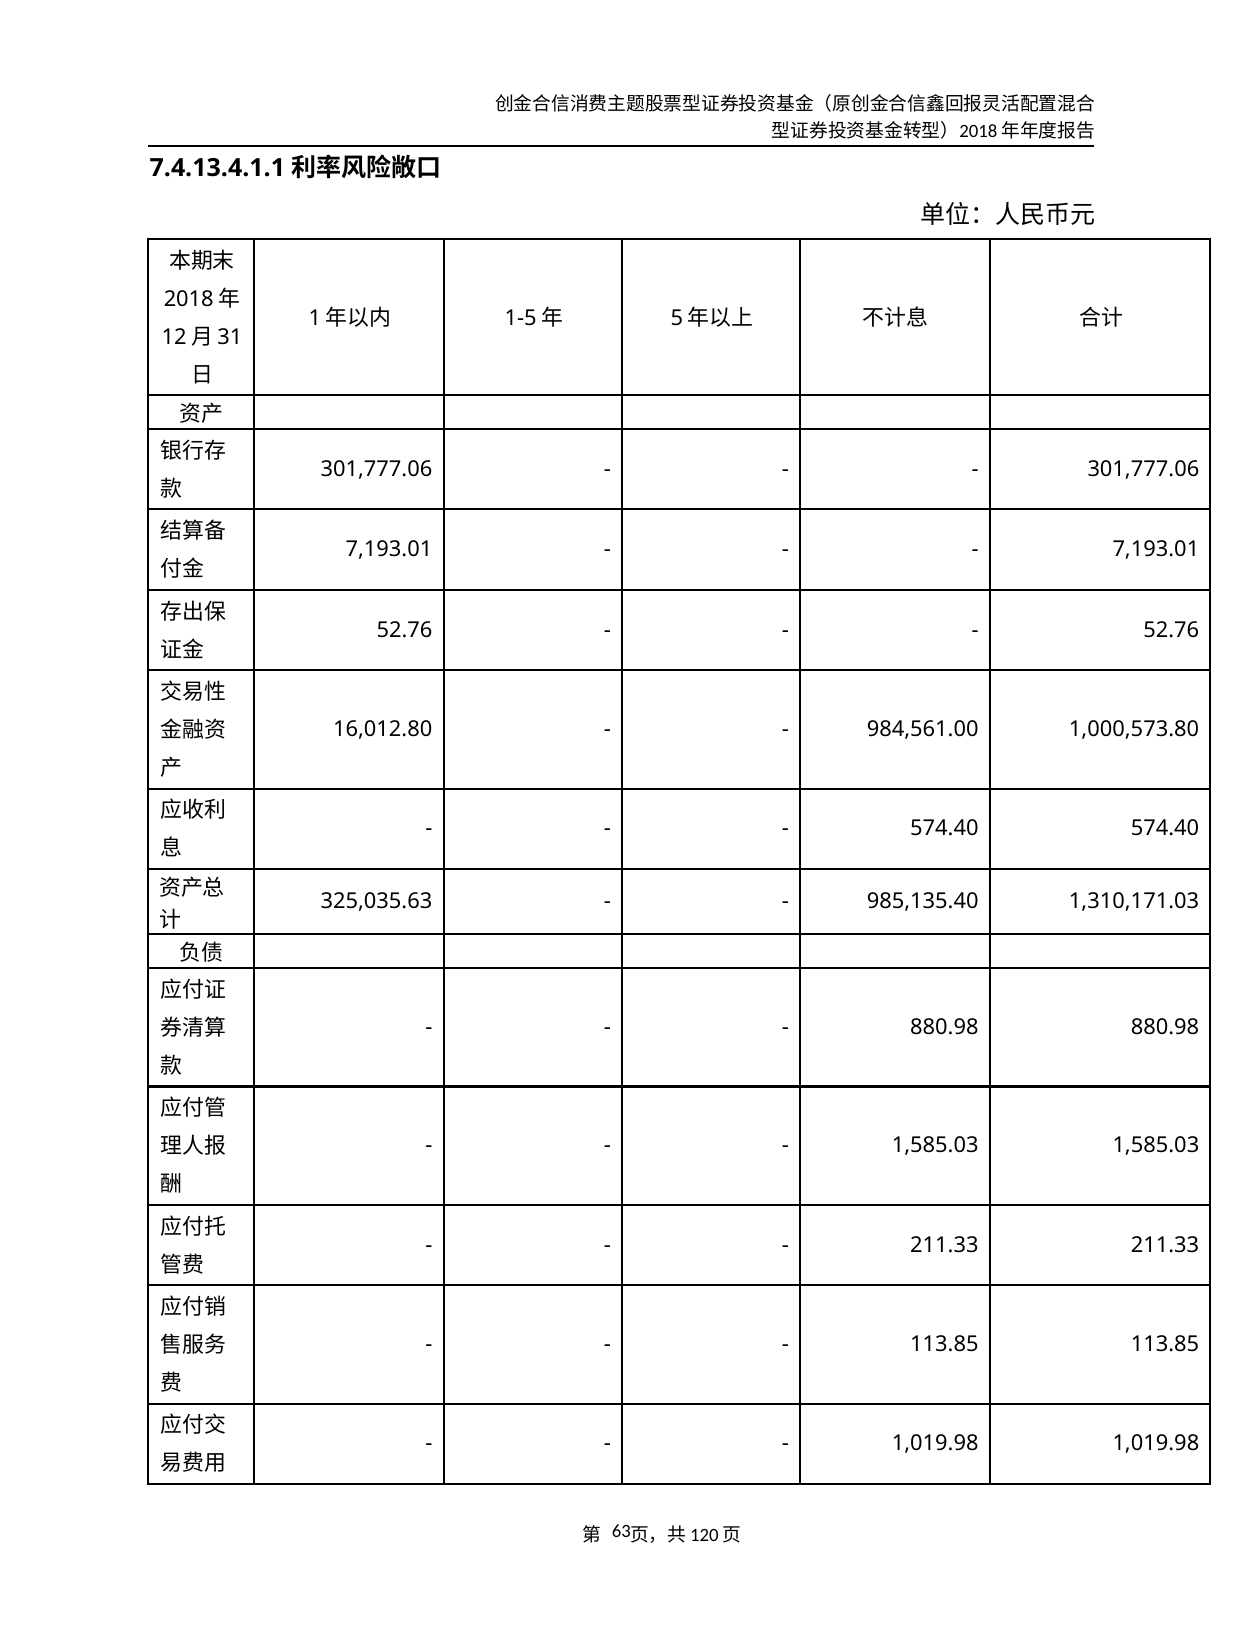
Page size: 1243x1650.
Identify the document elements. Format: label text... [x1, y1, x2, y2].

table_header 1-5年 [445, 240, 621, 394]
table_cell 211.33 [801, 1206, 989, 1284]
table_cell - [623, 969, 799, 1085]
table_cell 325,035.63 [255, 870, 443, 933]
table_cell 301,777.06 [991, 430, 1209, 508]
table_cell 资产 [149, 396, 253, 428]
table_cell - [255, 1405, 443, 1483]
table_cell - [623, 1405, 799, 1483]
table_cell - [623, 1206, 799, 1284]
table_cell - [801, 430, 989, 508]
table_cell 应收利息 [149, 790, 253, 868]
table_cell - [445, 870, 621, 933]
text 7.4.13.4.1.1 利率风险敞口 [149, 148, 1094, 184]
table_cell - [445, 1088, 621, 1204]
table_cell [623, 935, 799, 967]
table_cell 1,585.03 [991, 1088, 1209, 1204]
table_cell 574.40 [991, 790, 1209, 868]
table_cell [445, 396, 621, 428]
table_header 合计 [991, 240, 1209, 394]
table_cell 574.40 [801, 790, 989, 868]
table_cell - [445, 430, 621, 508]
table_cell 52.76 [255, 591, 443, 669]
table_cell - [445, 591, 621, 669]
table_cell - [623, 591, 799, 669]
table_cell 880.98 [991, 969, 1209, 1085]
table_cell 应付托管费 [149, 1206, 253, 1284]
table_cell 985,135.40 [801, 870, 989, 933]
table_cell - [623, 1088, 799, 1204]
table_cell - [445, 1405, 621, 1483]
table_cell - [623, 671, 799, 787]
table_cell - [255, 1286, 443, 1402]
table_cell 301,777.06 [255, 430, 443, 508]
table_header 5年以上 [623, 240, 799, 394]
table_cell 1,019.98 [991, 1405, 1209, 1483]
table_cell - [255, 790, 443, 868]
table_cell - [445, 1206, 621, 1284]
table_cell - [445, 790, 621, 868]
table_cell [991, 935, 1209, 967]
table_cell 资产总计 [149, 870, 253, 933]
table_cell - [801, 510, 989, 589]
table_cell 1,310,171.03 [991, 870, 1209, 933]
table_cell [623, 396, 799, 428]
table_cell 结算备付金 [149, 510, 253, 589]
table_cell [255, 396, 443, 428]
table_cell 存出保证金 [149, 591, 253, 669]
table_cell - [623, 790, 799, 868]
table_cell 113.85 [801, 1286, 989, 1402]
table_cell 7,193.01 [991, 510, 1209, 589]
table_cell 应付销售服务费 [149, 1286, 253, 1402]
table_cell [255, 935, 443, 967]
table_cell - [623, 430, 799, 508]
text 单位：人民币元 [149, 194, 1094, 230]
table_header 1年以内 [255, 240, 443, 394]
table_cell - [623, 1286, 799, 1402]
table_cell - [623, 870, 799, 933]
table_cell 984,561.00 [801, 671, 989, 787]
table_cell - [445, 671, 621, 787]
table_header 本期末2018年12月31日 [149, 240, 253, 394]
table_cell 880.98 [801, 969, 989, 1085]
table_cell 1,000,573.80 [991, 671, 1209, 787]
table_cell [991, 396, 1209, 428]
table_cell - [445, 969, 621, 1085]
table_cell [801, 935, 989, 967]
table_cell 应付交易费用 [149, 1405, 253, 1483]
table_cell 211.33 [991, 1206, 1209, 1284]
table_cell [801, 396, 989, 428]
table_header 不计息 [801, 240, 989, 394]
table_cell 交易性金融资产 [149, 671, 253, 787]
table_cell - [801, 591, 989, 669]
table_cell 7,193.01 [255, 510, 443, 589]
table_cell 银行存款 [149, 430, 253, 508]
table_cell 1,019.98 [801, 1405, 989, 1483]
table_cell 负债 [149, 935, 253, 967]
table_cell - [255, 969, 443, 1085]
table_cell - [623, 510, 799, 589]
table_cell [445, 935, 621, 967]
table_cell 1,585.03 [801, 1088, 989, 1204]
table_cell - [255, 1088, 443, 1204]
table_cell 16,012.80 [255, 671, 443, 787]
table_cell - [255, 1206, 443, 1284]
table_cell 应付证券清算款 [149, 969, 253, 1085]
table_cell 113.85 [991, 1286, 1209, 1402]
table_cell - [445, 1286, 621, 1402]
table_cell - [445, 510, 621, 589]
table_cell 52.76 [991, 591, 1209, 669]
table_cell 应付管理人报酬 [149, 1088, 253, 1204]
